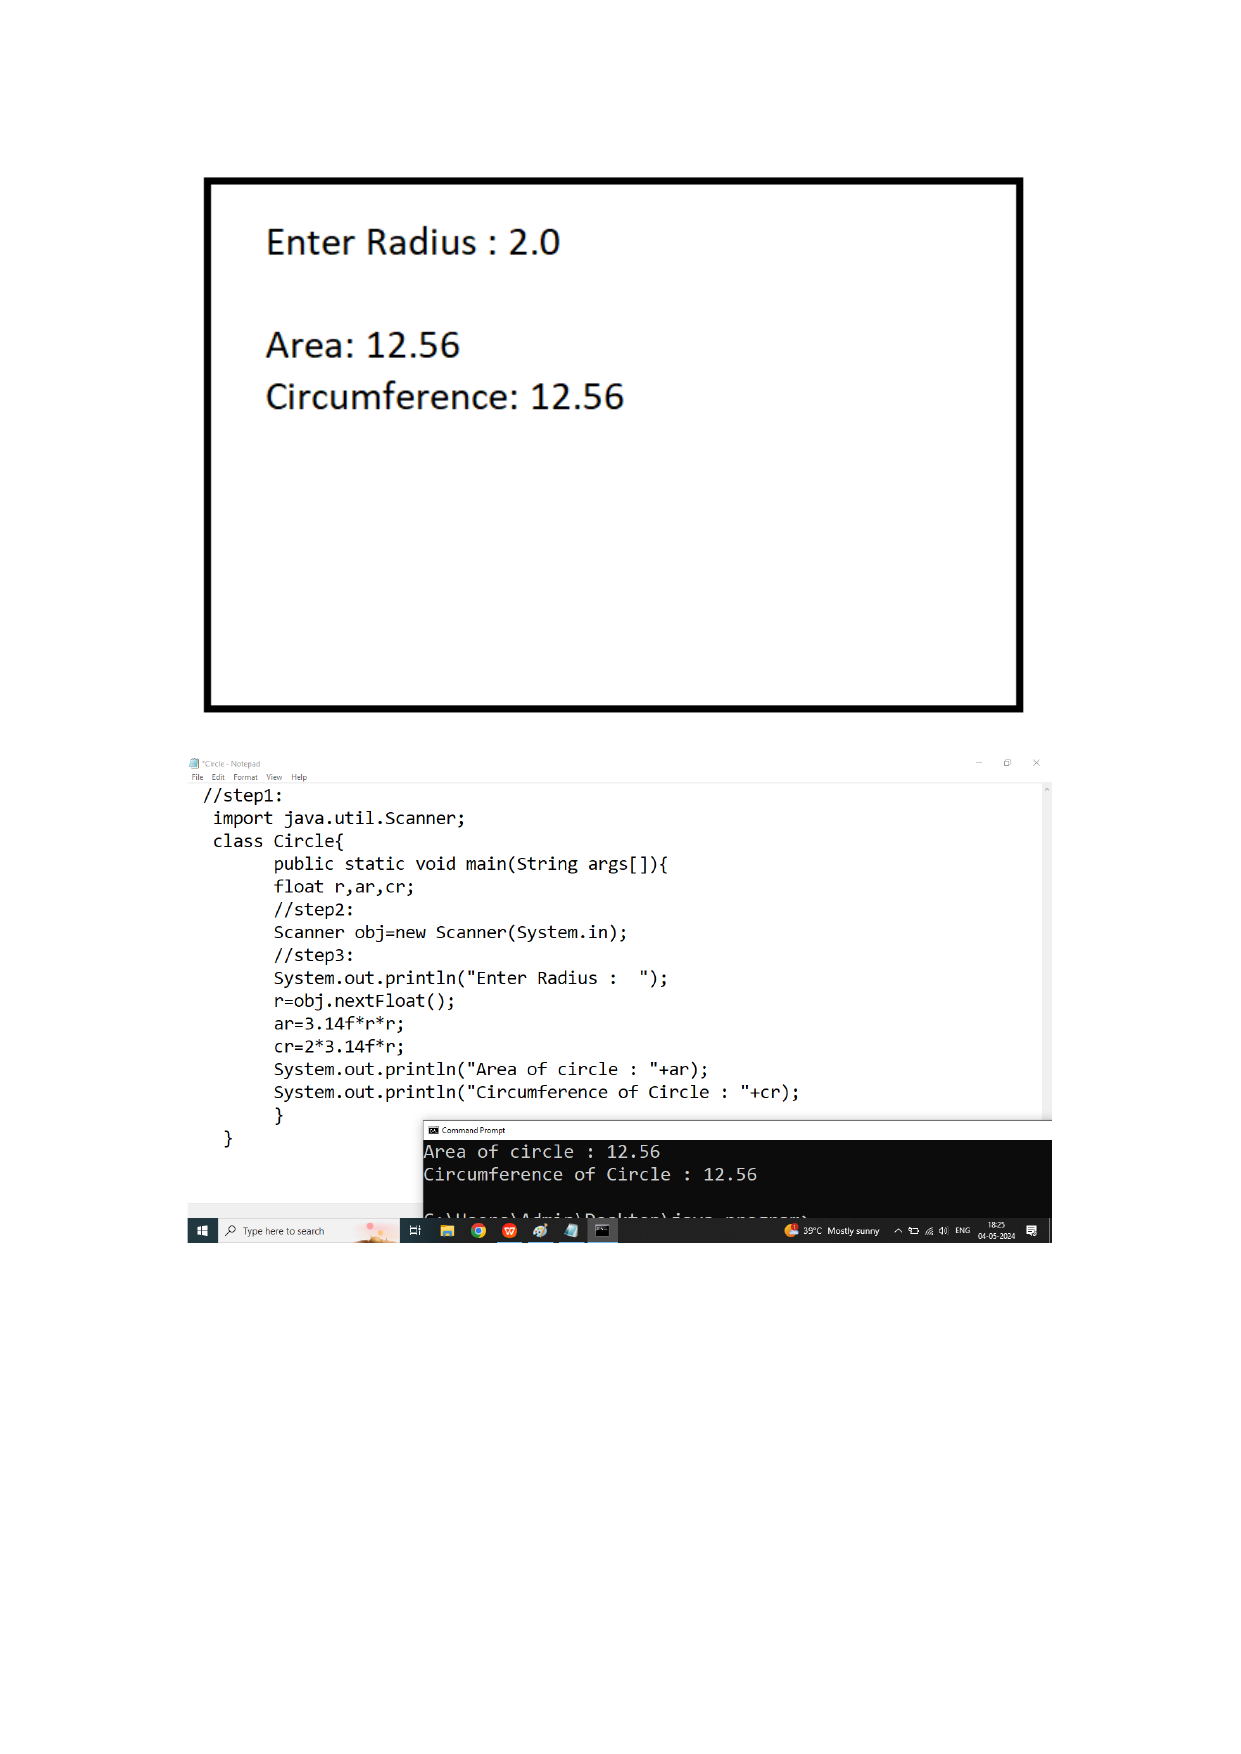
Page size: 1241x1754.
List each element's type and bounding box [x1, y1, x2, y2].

picture [187, 150, 1052, 1243]
